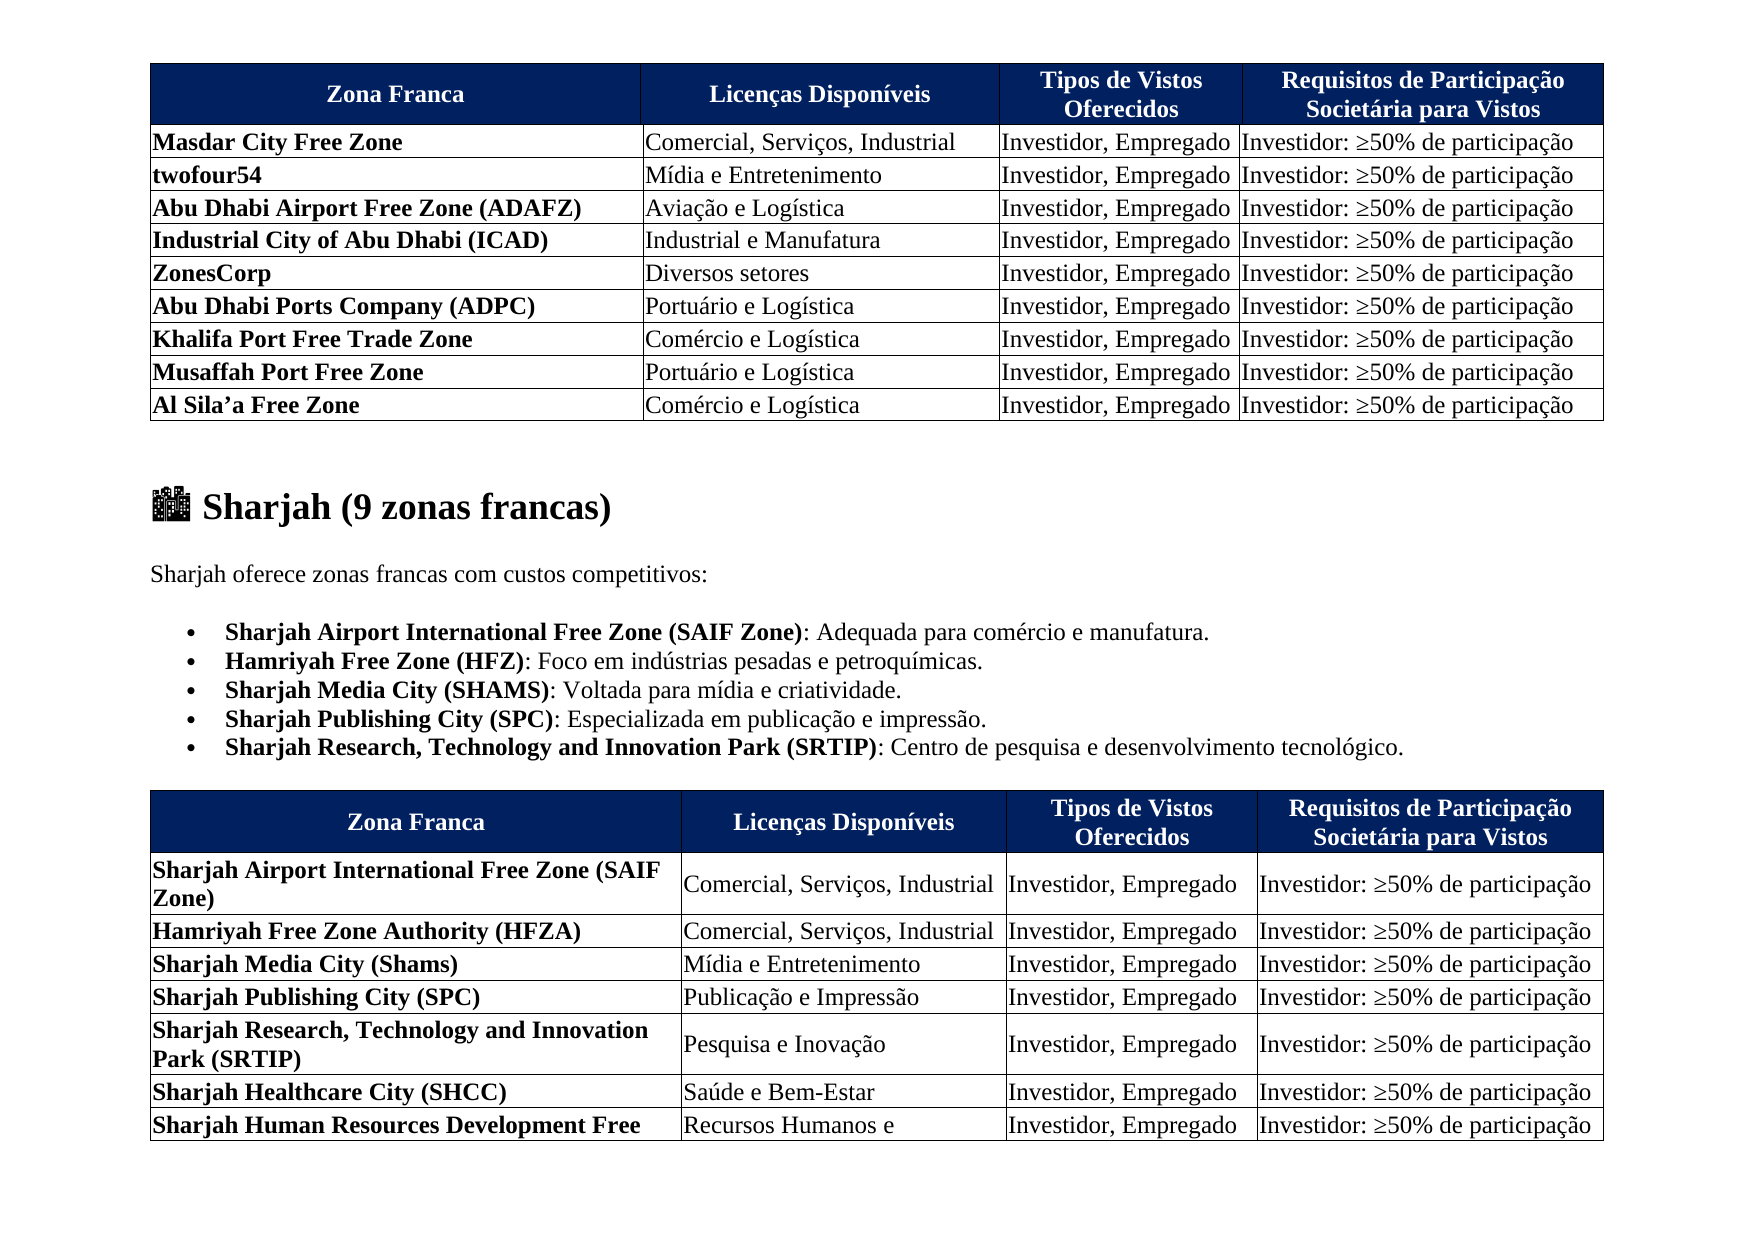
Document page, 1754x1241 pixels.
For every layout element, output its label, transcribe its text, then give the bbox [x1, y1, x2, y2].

table_cell Investidor: ≥50% de participação [1240, 323, 1603, 354]
table_header Zona Franca [151, 791, 681, 852]
table_cell Publicação e Impressão [682, 981, 1006, 1012]
table_cell Investidor: ≥50% de participação [1258, 1108, 1603, 1140]
table_cell Sharjah Airport International Free Zone (SAIF Zone) [151, 853, 681, 914]
table_cell Investidor: ≥50% de participação [1258, 1014, 1603, 1074]
table_cell Al Sila’a Free Zone [151, 389, 643, 420]
table_cell Sharjah Research, Technology and Innovation Park (SRTIP) [151, 1014, 681, 1074]
table_cell Portuário e Logística [644, 290, 999, 322]
table_cell Investidor: ≥50% de participação [1258, 981, 1603, 1012]
table_cell Investidor: ≥50% de participação [1258, 1075, 1603, 1107]
table_cell Investidor: ≥50% de participação [1240, 389, 1603, 420]
table_cell Investidor: ≥50% de participação [1240, 257, 1603, 289]
table_cell Investidor, Empregado [1000, 389, 1239, 420]
table_cell Comercial, Serviços, Industrial [682, 915, 1006, 947]
table_header Tipos de Vistos Oferecidos [1000, 64, 1242, 124]
table_cell Mídia e Entretenimento [644, 158, 999, 190]
table_cell Diversos setores [644, 257, 999, 289]
list Sharjah Media City (SHAMS): Voltada para mídia e criatividade. [187, 675, 1604, 704]
table_cell Investidor, Empregado [1000, 191, 1239, 223]
table_cell Investidor: ≥50% de participação [1258, 948, 1603, 979]
table_cell Comercial, Serviços, Industrial [682, 853, 1006, 914]
table_cell Investidor: ≥50% de participação [1258, 853, 1603, 914]
table_cell Comercial, Serviços, Industrial [644, 125, 999, 157]
table_cell Investidor, Empregado [1000, 257, 1239, 289]
table_cell Investidor, Empregado [1007, 1108, 1257, 1140]
table_cell Investidor, Empregado [1000, 224, 1239, 256]
table_cell Investidor, Empregado [1000, 125, 1239, 157]
table_header Requisitos de Participação Societária para Vistos [1243, 64, 1603, 124]
table_cell ZonesCorp [151, 257, 643, 289]
table_cell Recursos Humanos e Treinamento [682, 1108, 1006, 1140]
table_cell Investidor, Empregado [1007, 1014, 1257, 1074]
table_cell Investidor, Empregado [1000, 290, 1239, 322]
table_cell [151, 1108, 681, 1140]
table_cell Masdar City Free Zone [151, 125, 643, 157]
table_cell Investidor: ≥50% de participação [1240, 356, 1603, 387]
table_header Requisitos de Participação Societária para Vistos [1258, 791, 1603, 852]
table_cell Investidor, Empregado [1000, 356, 1239, 387]
table_cell Hamriyah Free Zone Authority (HFZA) [151, 915, 681, 947]
list Sharjah Airport International Free Zone (SAIF Zone): Adequada para comércio e manufatura. [187, 617, 1604, 646]
table_cell Comércio e Logística [644, 323, 999, 354]
table_header Licenças Disponíveis [682, 791, 1006, 852]
table_cell Investidor, Empregado [1007, 853, 1257, 914]
table_cell Investidor: ≥50% de participação [1240, 224, 1603, 256]
table_cell Musaffah Port Free Zone [151, 356, 643, 387]
table_cell Saúde e Bem-Estar [682, 1075, 1006, 1107]
table_cell Investidor, Empregado [1007, 1075, 1257, 1107]
table_cell Khalifa Port Free Trade Zone [151, 323, 643, 354]
table_cell Sharjah Healthcare City (SHCC) [151, 1075, 681, 1107]
table_cell twofour54 [151, 158, 643, 190]
table_cell Comércio e Logística [644, 389, 999, 420]
table_header Licenças Disponíveis [641, 64, 999, 124]
table_cell Investidor: ≥50% de participação [1258, 915, 1603, 947]
list Hamriyah Free Zone (HFZ): Foco em indústrias pesadas e petroquímicas. [187, 646, 1604, 675]
table_cell Investidor: ≥50% de participação [1240, 158, 1603, 190]
table_cell Pesquisa e Inovação [682, 1014, 1006, 1074]
table_cell Investidor: ≥50% de participação [1240, 191, 1603, 223]
table_header Tipos de Vistos Oferecidos [1007, 791, 1257, 852]
table_cell Portuário e Logística [644, 356, 999, 387]
table_cell Investidor, Empregado [1000, 158, 1239, 190]
table_cell Investidor: ≥50% de participação [1240, 290, 1603, 322]
table_cell Abu Dhabi Airport Free Zone (ADAFZ) [151, 191, 643, 223]
table_cell Mídia e Entretenimento [682, 948, 1006, 979]
text Sharjah oferece zonas francas com custos competitivos: [150, 559, 1604, 588]
text 🏙️ Sharjah (9 zonas francas) [150, 479, 1604, 530]
table_cell Investidor, Empregado [1007, 915, 1257, 947]
list Sharjah Research, Technology and Innovation Park (SRTIP): Centro de pesquisa e desenvolvimento tecnológico. [187, 732, 1604, 761]
table_cell Investidor, Empregado [1000, 323, 1239, 354]
table_cell Aviação e Logística [644, 191, 999, 223]
table_cell Sharjah Media City (Shams) [151, 948, 681, 979]
table_cell Investidor, Empregado [1007, 948, 1257, 979]
list Sharjah Publishing City (SPC): Especializada em publicação e impressão. [187, 704, 1604, 732]
table_cell Sharjah Publishing City (SPC) [151, 981, 681, 1012]
table_cell Industrial City of Abu Dhabi (ICAD) [151, 224, 643, 256]
table_header Zona Franca [151, 64, 640, 124]
table_cell Investidor: ≥50% de participação [1240, 125, 1603, 157]
table_cell Industrial e Manufatura [644, 224, 999, 256]
table_cell Investidor, Empregado [1007, 981, 1257, 1012]
table_cell Abu Dhabi Ports Company (ADPC) [151, 290, 643, 322]
